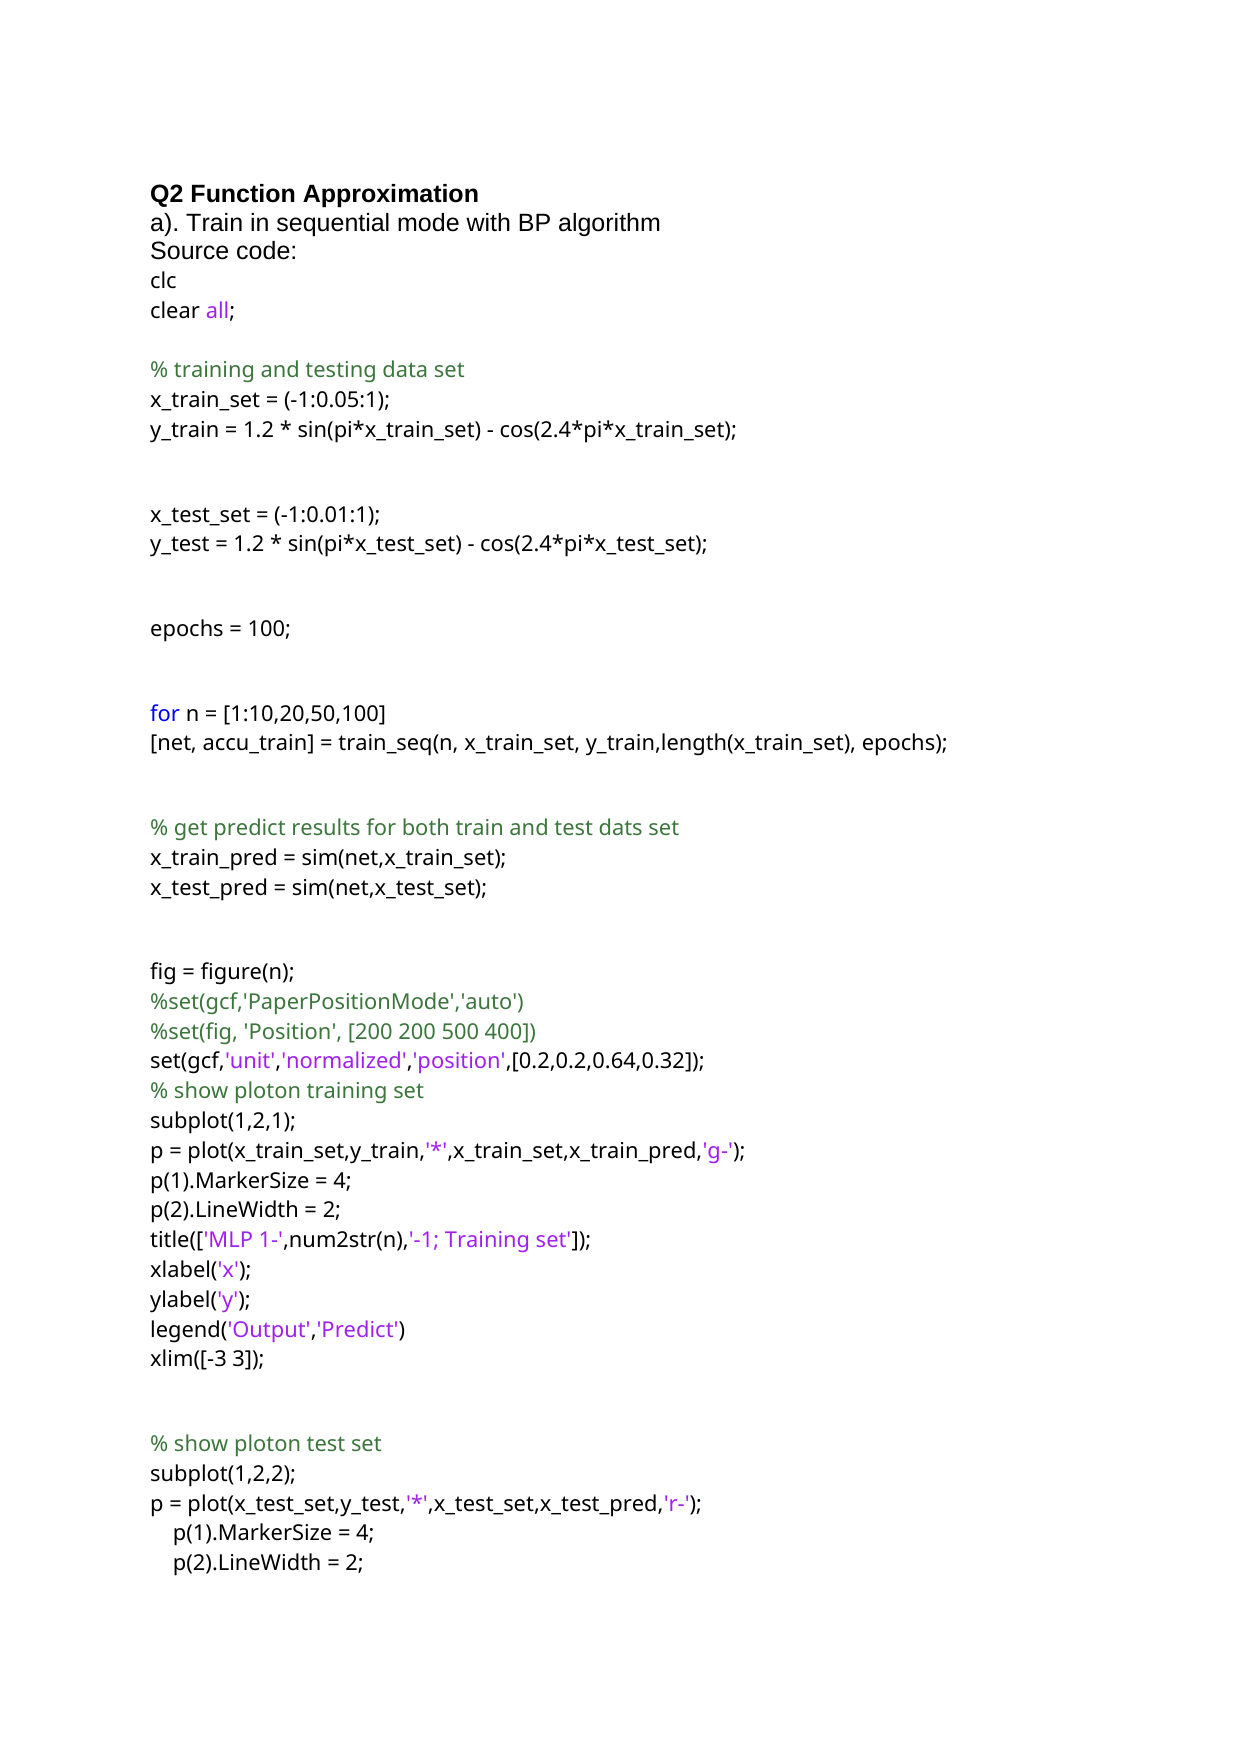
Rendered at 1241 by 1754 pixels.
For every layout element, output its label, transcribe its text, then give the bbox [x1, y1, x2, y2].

text p(1).MarkerSize = 4; [150, 1164, 1090, 1194]
text fig = figure(n); [150, 956, 1090, 986]
text xlim([-3 3]); [150, 1343, 1090, 1373]
text x_train_pred = sim(net,x_train_set); [150, 842, 1090, 871]
text % get predict results for both train and test dats set [150, 812, 1090, 842]
text subplot(1,2,1); [150, 1105, 1090, 1135]
text %set(gcf,'PaperPositionMode','auto') [150, 986, 1090, 1016]
text % training and testing data set [150, 354, 1090, 384]
text % show ploton training set [150, 1075, 1090, 1105]
text x_test_pred = sim(net,x_test_set); [150, 871, 1090, 901]
text p(2).LineWidth = 2; [150, 1547, 1090, 1577]
text epochs = 100; [150, 613, 1090, 643]
text Q2 Function Approximation [150, 179, 1090, 207]
text x_test_set = (-1:0.01:1); [150, 498, 1090, 528]
text p = plot(x_test_set,y_test,'*',x_test_set,x_test_pred,'r-'); [150, 1487, 1090, 1517]
text % show ploton test set [150, 1428, 1090, 1458]
text y_test = 1.2 * sin(pi*x_test_set) - cos(2.4*pi*x_test_set); [150, 528, 1090, 558]
text set(gcf,'unit','normalized','position',[0.2,0.2,0.64,0.32]); [150, 1045, 1090, 1075]
text a). Train in sequential mode with BP algorithm [150, 207, 1090, 236]
text %set(fig, 'Position', [200 200 500 400]) [150, 1016, 1090, 1045]
text y_train = 1.2 * sin(pi*x_train_set) - cos(2.4*pi*x_train_set); [150, 414, 1090, 444]
text subplot(1,2,2); [150, 1458, 1090, 1487]
text clear all; [150, 295, 1090, 324]
text Source code: [150, 236, 1090, 265]
text p = plot(x_train_set,y_train,'*',x_train_set,x_train_pred,'g-'); [150, 1135, 1090, 1164]
text [net, accu_train] = train_seq(n, x_train_set, y_train,length(x_train_set), epochs); [150, 727, 1090, 757]
text p(1).MarkerSize = 4; [150, 1517, 1090, 1547]
text title(['MLP 1-',num2str(n),'-1; Training set']); [150, 1224, 1090, 1254]
text xlabel('x'); [150, 1254, 1090, 1284]
text for n = [1:10,20,50,100] [150, 697, 1090, 727]
text x_train_set = (-1:0.05:1); [150, 384, 1090, 414]
text ylabel('y'); [150, 1284, 1090, 1313]
text legend('Output','Predict') [150, 1313, 1090, 1343]
text p(2).LineWidth = 2; [150, 1194, 1090, 1224]
text clc [150, 265, 1090, 295]
